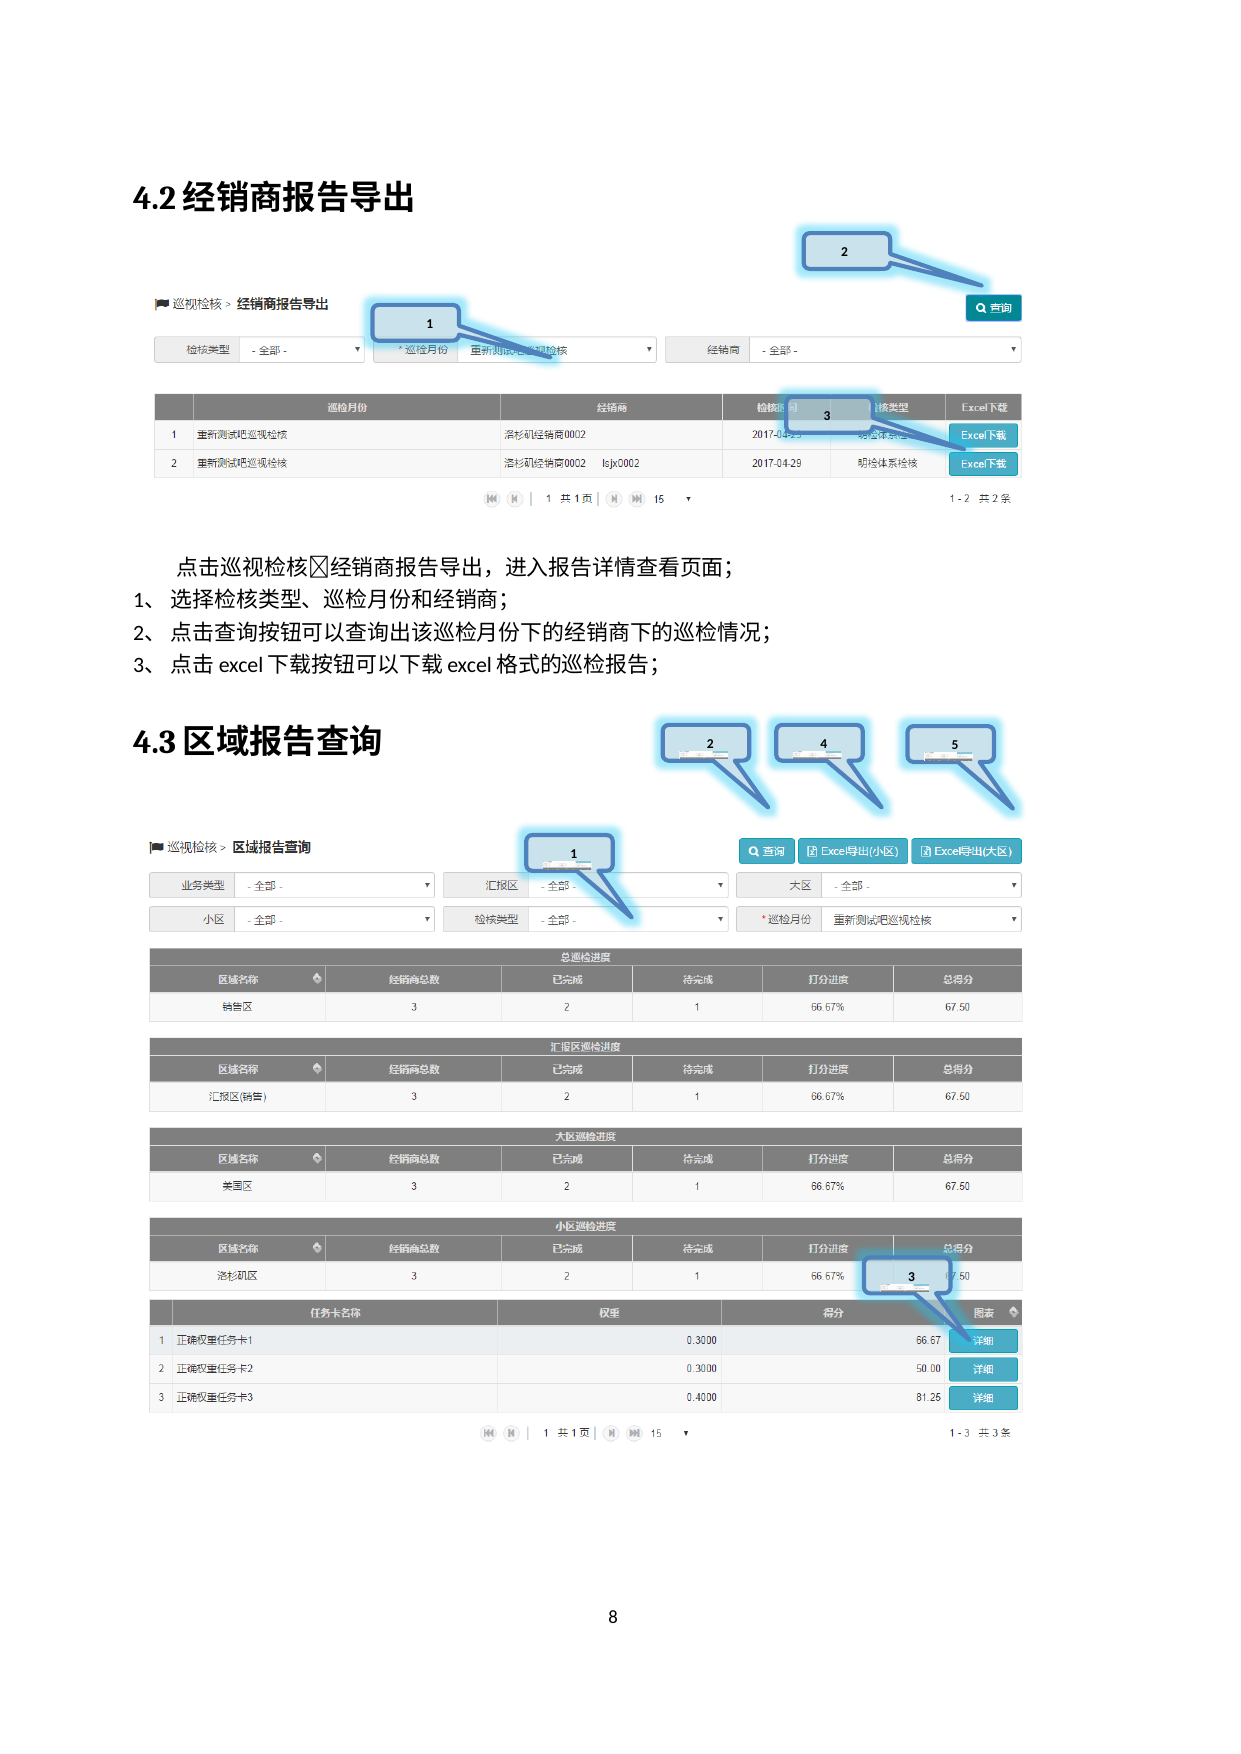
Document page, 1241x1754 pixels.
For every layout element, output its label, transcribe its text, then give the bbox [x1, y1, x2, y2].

picture [924, 752, 973, 761]
picture [792, 751, 842, 759]
list 选择检核类型、巡检月份和经销商； [133, 582, 1093, 614]
picture [542, 861, 592, 870]
subtitle 4.3区域报告查询 [133, 707, 1093, 772]
picture [137, 289, 1038, 518]
subtitle 4.2经销商报告导出 [133, 162, 1093, 227]
list 点击excel下载按钮可以下载excel格式的巡检报告； [133, 647, 1093, 679]
picture [679, 751, 729, 759]
picture [132, 833, 1033, 1450]
text 点击巡视检核经销商报告导出，进入报告详情查看页面； [133, 549, 1093, 582]
list 点击查询按钮可以查询出该巡检月份下的经销商下的巡检情况； [133, 614, 1093, 647]
